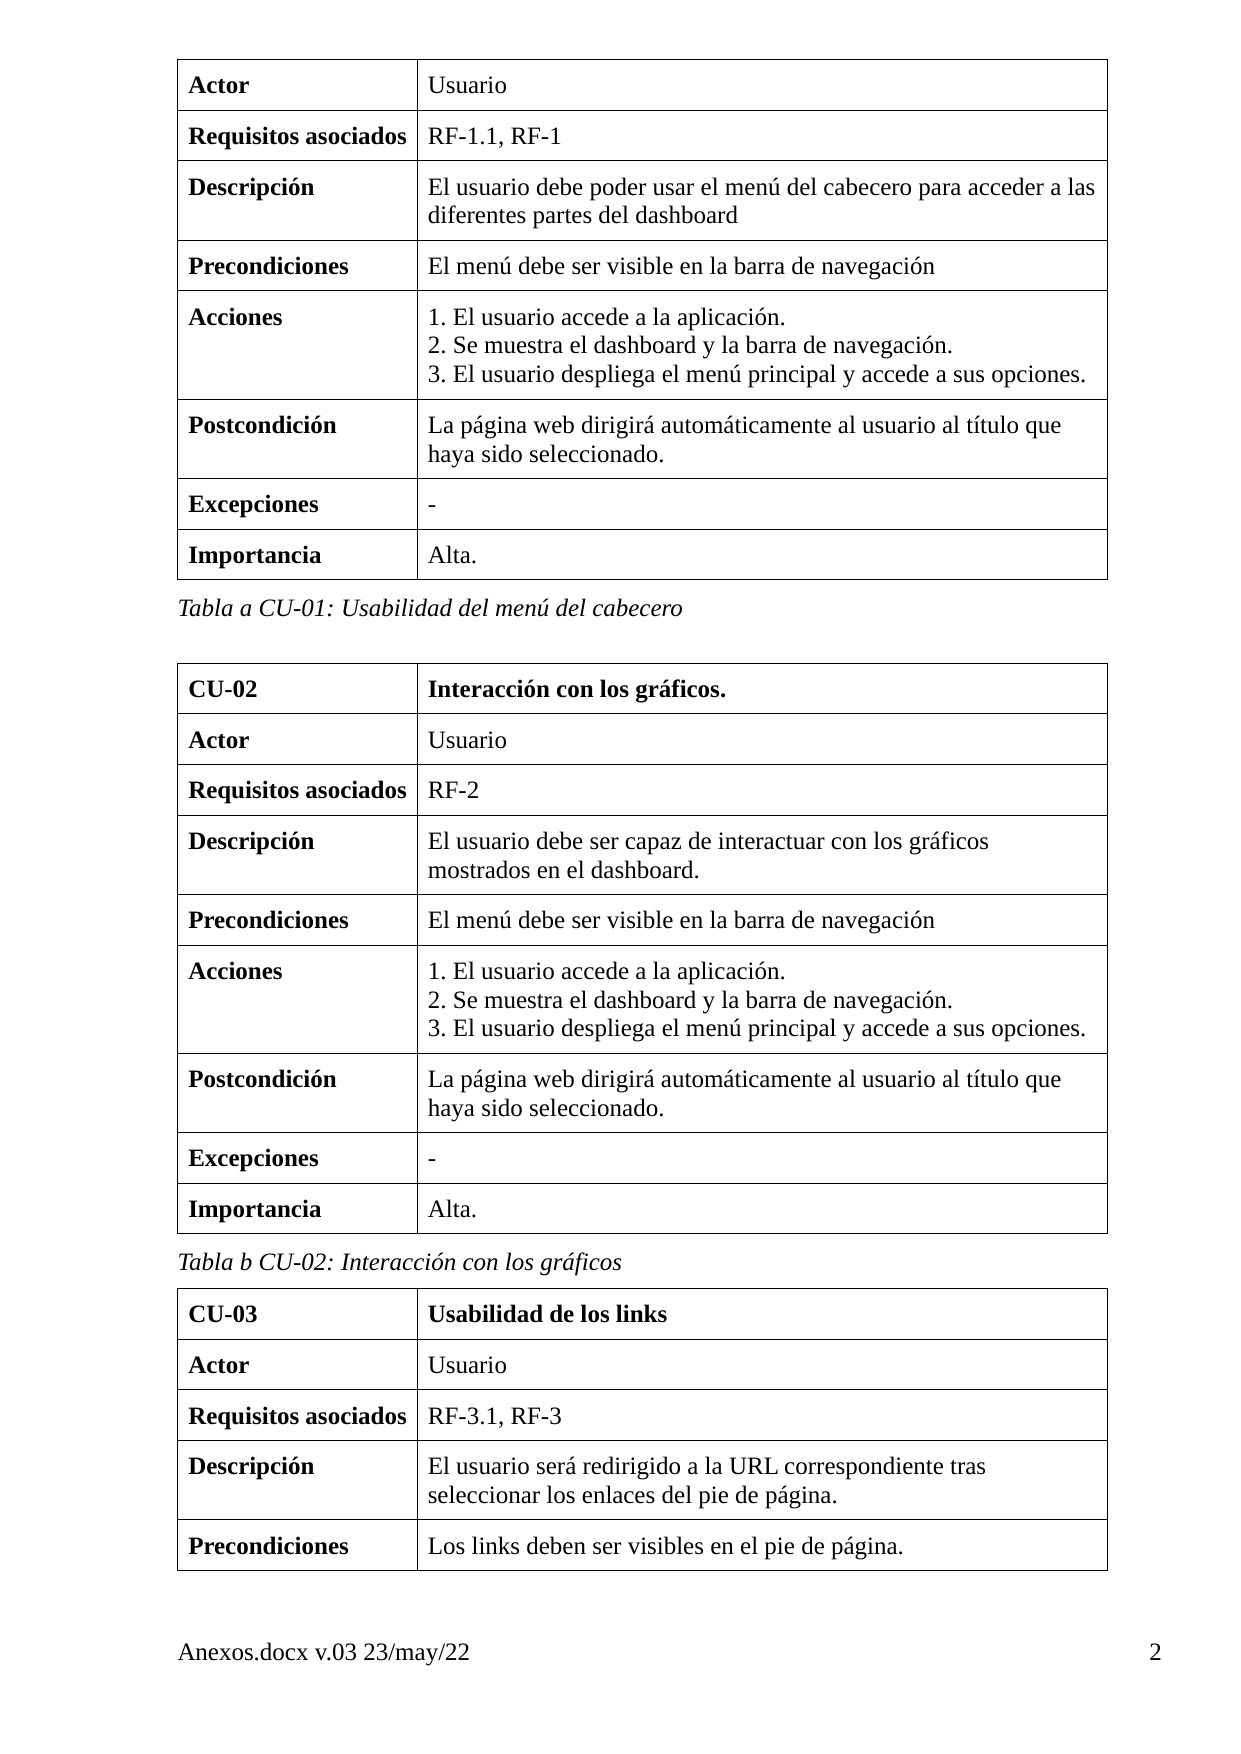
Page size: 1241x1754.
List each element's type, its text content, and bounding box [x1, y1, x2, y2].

table_cell Acciones [178, 946, 417, 1053]
table_cell Los links deben ser visibles en el pie de página. [418, 1520, 1107, 1570]
table_cell Postcondición [178, 400, 417, 478]
table_cell Acciones [178, 291, 417, 398]
table_header Interacción con los gráficos. [418, 664, 1107, 713]
table_header CU-03 [178, 1289, 417, 1339]
table_cell Usuario [418, 60, 1107, 110]
table_cell Descripción [178, 816, 417, 894]
table_cell 1. El usuario accede a la aplicación. 2. Se muestra el dashboard y la barra de navegación. 3. El usuario despliega el menú principal y accede a sus opciones. [418, 946, 1107, 1053]
table_cell La página web dirigirá automáticamente al usuario al título que haya sido seleccionado. [418, 400, 1107, 478]
table_cell Postcondición [178, 1054, 417, 1132]
table_cell El menú debe ser visible en la barra de navegación [418, 895, 1107, 944]
table_cell Usuario [418, 1340, 1107, 1389]
table_header Usabilidad de los links [418, 1289, 1107, 1339]
table_cell Usuario [418, 714, 1107, 764]
table_cell - [418, 479, 1107, 528]
table_cell Importancia [178, 530, 417, 579]
table_cell La página web dirigirá automáticamente al usuario al título que haya sido seleccionado. [418, 1054, 1107, 1132]
table_cell Actor [178, 60, 417, 110]
table_cell El usuario debe poder usar el menú del cabecero para acceder a las diferentes partes del dashboard [418, 161, 1107, 240]
table_cell El menú debe ser visible en la barra de navegación [418, 241, 1107, 290]
table_cell Importancia [178, 1184, 417, 1233]
table_header CU-02 [178, 664, 417, 713]
table_cell Requisitos asociados [178, 765, 417, 814]
table_cell Excepciones [178, 479, 417, 528]
table_cell RF-3.1, RF-3 [418, 1390, 1107, 1440]
table_cell RF-1.1, RF-1 [418, 111, 1107, 160]
table_cell Alta. [418, 530, 1107, 579]
table_cell Descripción [178, 1441, 417, 1519]
table_cell 1. El usuario accede a la aplicación. 2. Se muestra el dashboard y la barra de navegación. 3. El usuario despliega el menú principal y accede a sus opciones. [418, 291, 1107, 398]
table_cell - [418, 1133, 1107, 1183]
table_cell Precondiciones [178, 241, 417, 290]
table_cell Precondiciones [178, 1520, 417, 1570]
table_cell Precondiciones [178, 895, 417, 944]
table_cell Actor [178, 714, 417, 764]
table_cell Excepciones [178, 1133, 417, 1183]
table_cell RF-2 [418, 765, 1107, 814]
table_cell El usuario debe ser capaz de interactuar con los gráficos mostrados en el dashboard. [418, 816, 1107, 894]
table_cell El usuario será redirigido a la URL correspondiente tras seleccionar los enlaces del pie de página. [418, 1441, 1107, 1519]
table_cell Requisitos asociados [178, 111, 417, 160]
table_cell Alta. [418, 1184, 1107, 1233]
table_cell Actor [178, 1340, 417, 1389]
table_cell Descripción [178, 161, 417, 240]
table_cell Requisitos asociados [178, 1390, 417, 1440]
